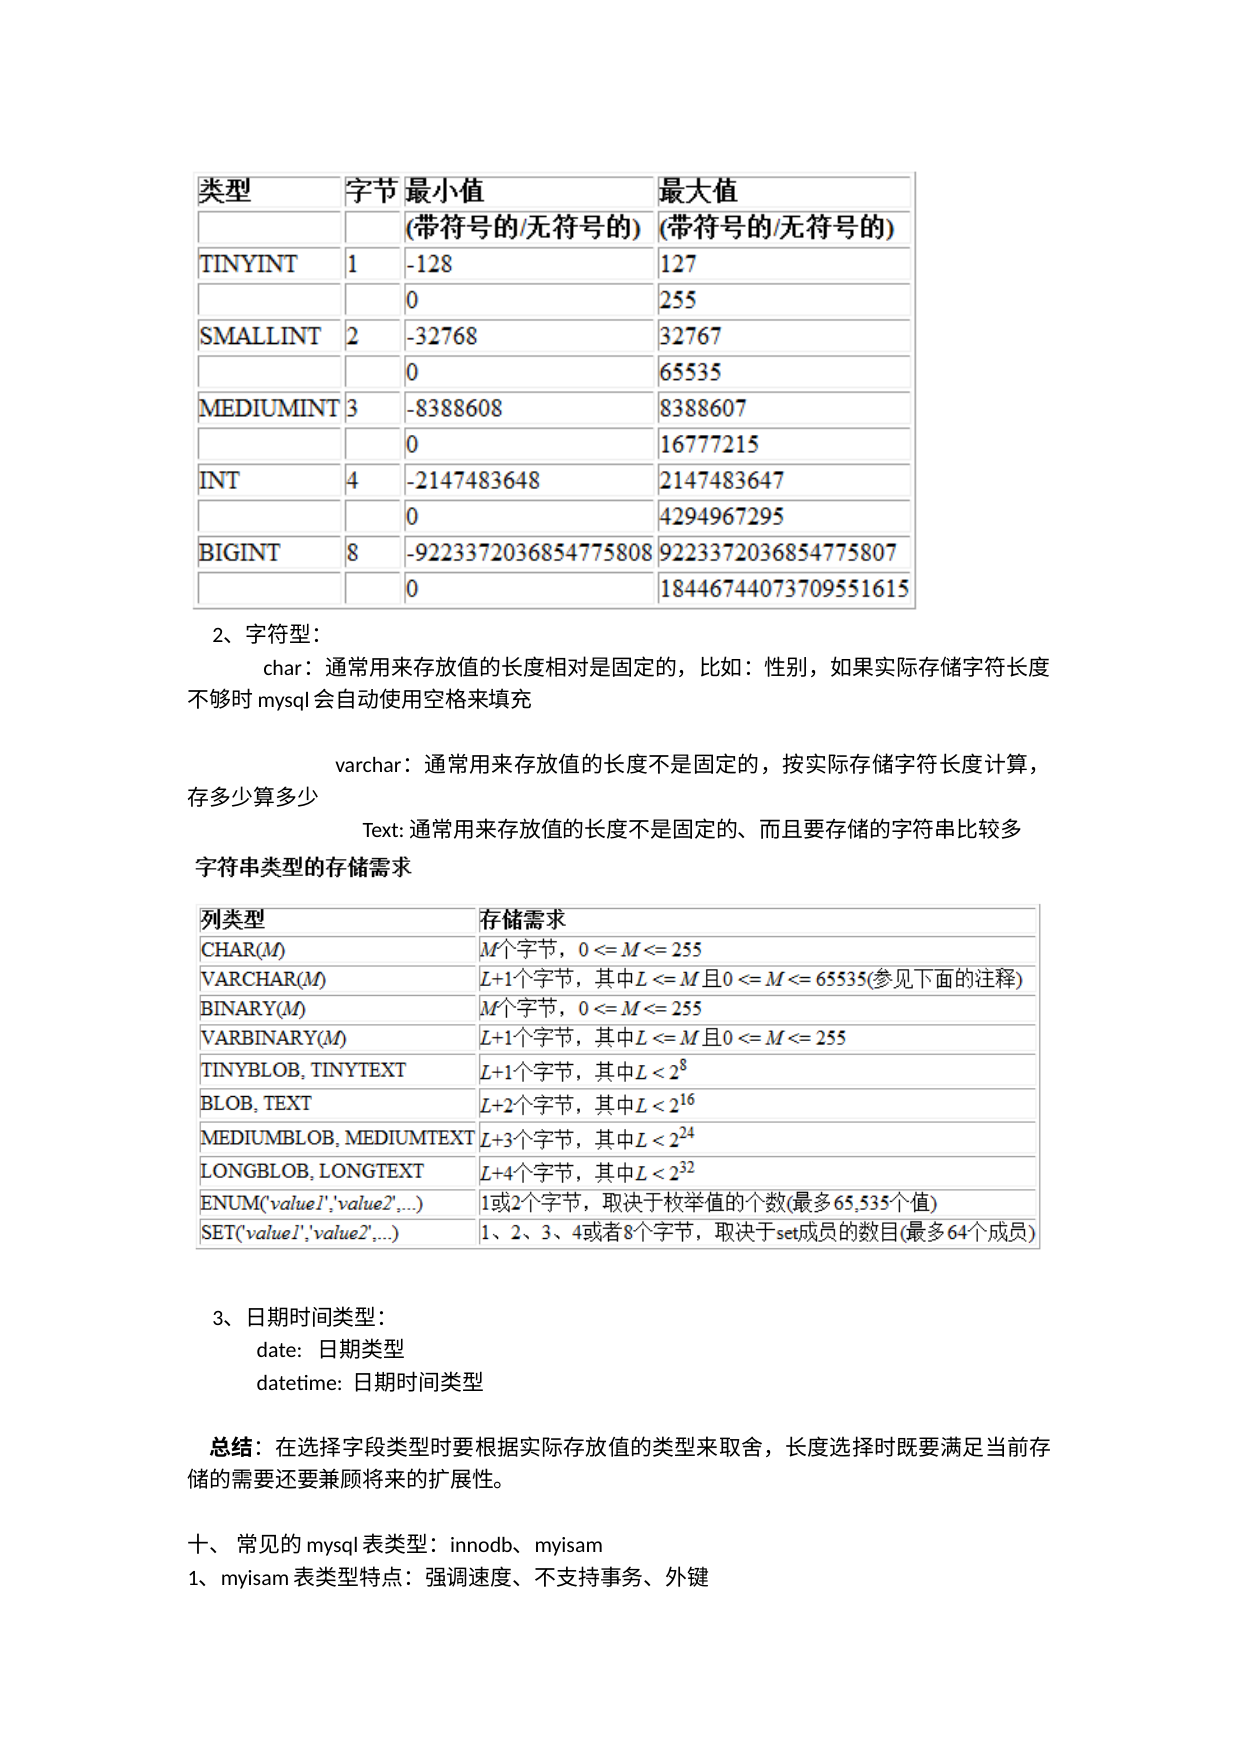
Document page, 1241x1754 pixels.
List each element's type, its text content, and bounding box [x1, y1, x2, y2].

picture [187, 162, 932, 616]
picture [187, 844, 1052, 1261]
list char：通常用来存放值的长度相对是固定的，比如：性别，如果实际存储字符长度不够时mysql会自动使用空格来填充 [187, 649, 1053, 714]
list datetime: 日期时间类型 [187, 1364, 1053, 1397]
list 常见的mysql表类型：innodb、myisam [187, 1527, 1053, 1559]
list date: 日期类型 [187, 1332, 1053, 1364]
list 3、日期时间类型： [187, 1299, 1053, 1332]
list myisam表类型特点：强调速度、不支持事务、外键 [187, 1559, 1053, 1592]
list 2、字符型： [187, 617, 1053, 649]
list 总结：在选择字段类型时要根据实际存放值的类型来取舍，长度选择时既要满足当前存储的需要还要兼顾将来的扩展性。 [187, 1429, 1053, 1494]
list varchar：通常用来存放值的长度不是固定的，按实际存储字符长度计算，存多少算多少 [187, 747, 1053, 812]
list Text: 通常用来存放值的长度不是固定的、而且要存储的字符串比较多 [187, 812, 1053, 844]
